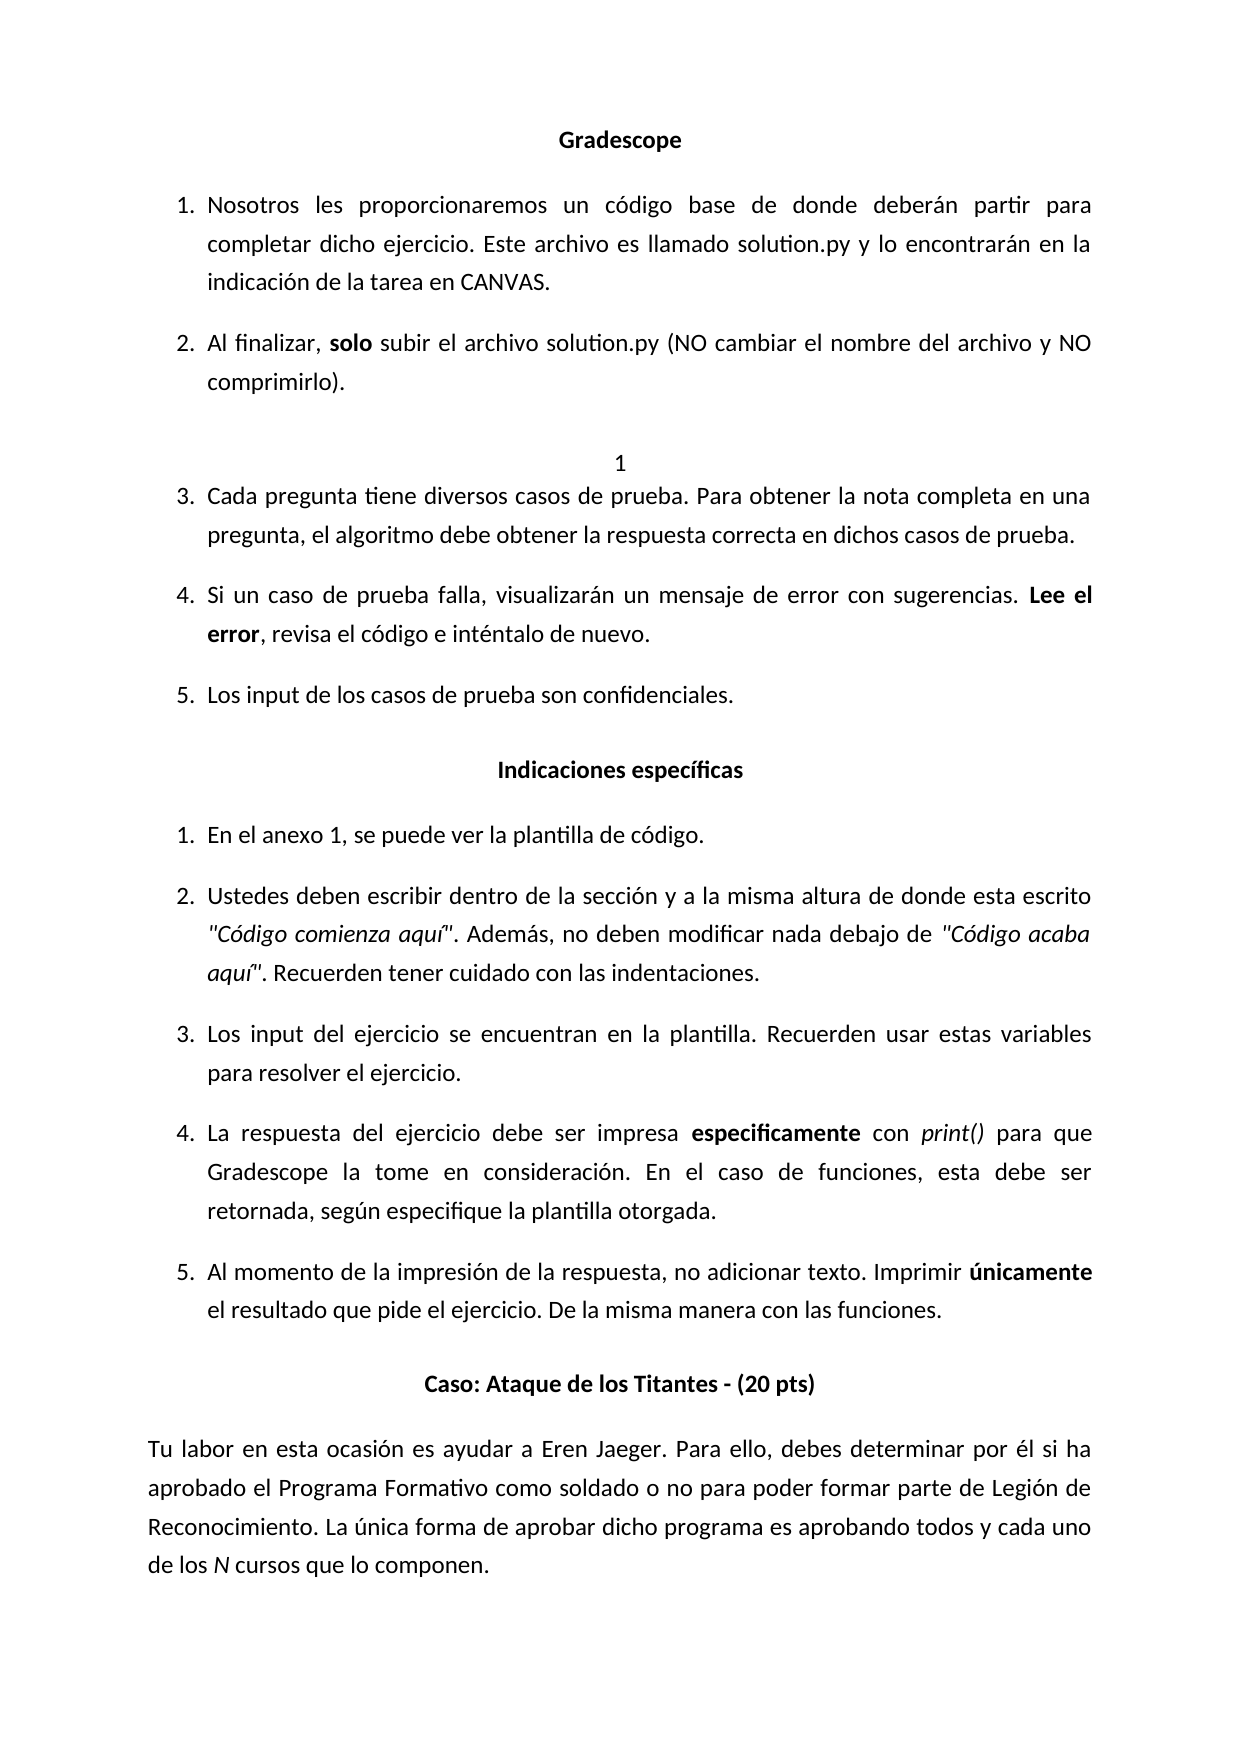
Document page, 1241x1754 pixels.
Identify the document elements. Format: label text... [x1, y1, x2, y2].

list Nosotros les proporcionaremos un código base de donde deberán partir para completar dicho ejercicio. Este archivo es llamado solution.py y lo encontrarán en la indicación de la tarea en CANVAS. [176, 189, 1093, 297]
subtitle Indicaciones específicas [148, 754, 1093, 785]
subtitle Caso: Ataque de los Titantes - (20 pts) [148, 1368, 1093, 1399]
text Tu labor en esta ocasión es ayudar a Eren Jaeger. Para ello, debes determinar por él si ha aprobado el Programa Formativo como soldado o no para poder formar parte de Legión de Reconocimiento. La única forma de aprobar dicho programa es aprobando todos y cada uno de los N cursos que lo componen. [148, 1433, 1093, 1580]
text 1 [148, 447, 1093, 478]
list Los input de los casos de prueba son confidenciales. [176, 679, 1093, 710]
list Si un caso de prueba falla, visualizarán un mensaje de error con sugerencias. Lee el error, revisa el código e inténtalo de nuevo. [176, 580, 1093, 649]
list Cada pregunta tiene diversos casos de prueba. Para obtener la nota completa en una pregunta, el algoritmo debe obtener la respuesta correcta en dichos casos de prueba. [176, 480, 1093, 549]
list Al momento de la impresión de la respuesta, no adicionar texto. Imprimir únicamente el resultado que pide el ejercicio. De la misma manera con las funciones. [176, 1256, 1093, 1325]
list En el anexo 1, se puede ver la plantilla de código. [176, 819, 1093, 849]
list Los input del ejercicio se encuentran en la plantilla. Recuerden usar estas variables para resolver el ejercicio. [176, 1018, 1093, 1087]
list La respuesta del ejercicio debe ser impresa especificamente con print() para que Gradescope la tome en consideración. En el caso de funciones, esta debe ser retornada, según especifique la plantilla otorgada. [176, 1117, 1093, 1226]
list Ustedes deben escribir dentro de la sección y a la misma altura de donde esta escrito "Código comienza aquí". Además, no deben modificar nada debajo de "Código acaba aquí". Recuerden tener cuidado con las indentaciones. [176, 880, 1093, 988]
list Al finalizar, solo subir el archivo solution.py (NO cambiar el nombre del archivo y NO comprimirlo). [176, 327, 1093, 397]
subtitle Gradescope [148, 124, 1093, 155]
